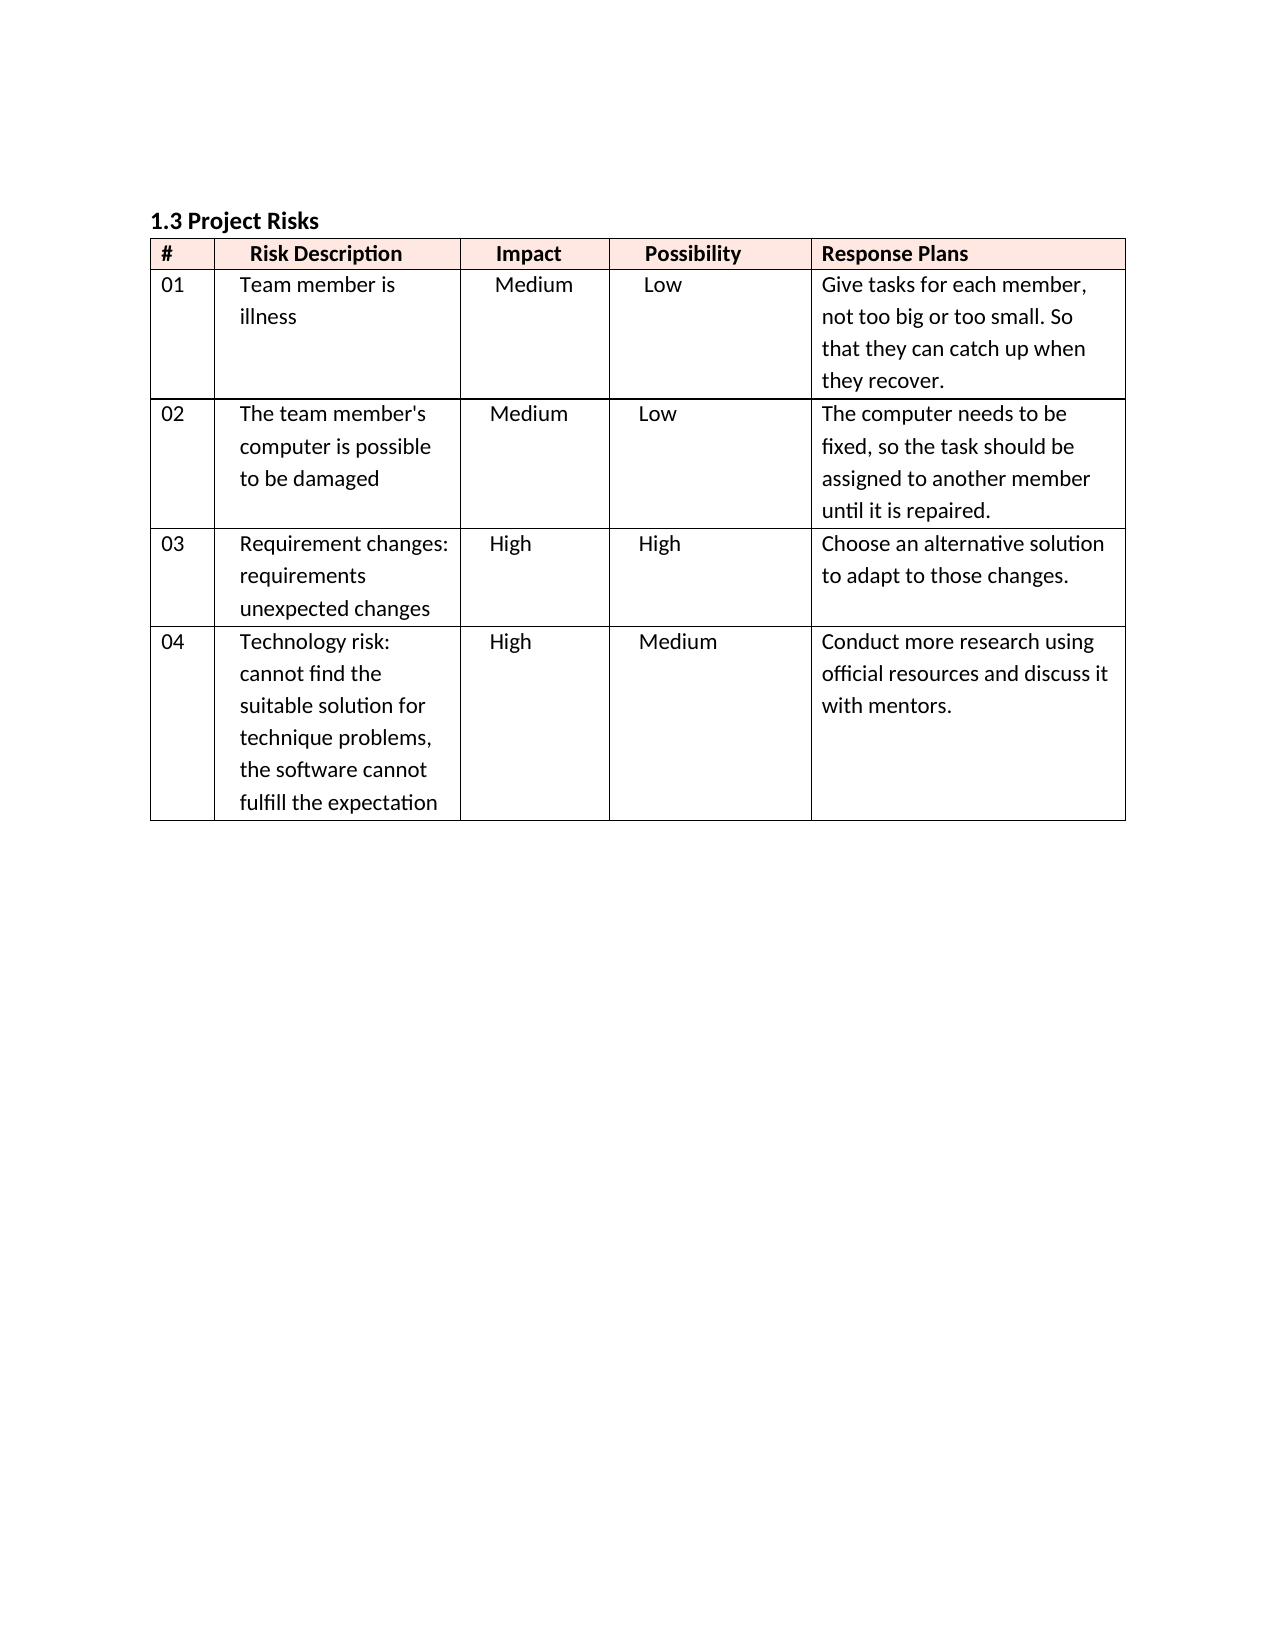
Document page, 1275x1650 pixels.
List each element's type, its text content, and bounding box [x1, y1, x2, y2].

table_cell 01 [151, 270, 214, 398]
table_cell Low [610, 270, 811, 398]
table_header Possibility [610, 239, 811, 269]
table_cell High [461, 529, 609, 626]
table_cell Choose an alternative solution to adapt to those changes. [812, 529, 1125, 626]
table_cell Conduct more research using official resources and discuss it with mentors. [812, 627, 1125, 819]
table_cell High [610, 529, 811, 626]
table_header # [151, 239, 214, 269]
table_header Impact [461, 239, 609, 269]
table_cell 02 [151, 400, 214, 528]
table_cell Medium [461, 400, 609, 528]
table_cell The computer needs to be fixed, so the task should be assigned to another member until it is repaired. [812, 400, 1125, 528]
table_cell 04 [151, 627, 214, 819]
table_cell 03 [151, 529, 214, 626]
table_cell Team member is illness [215, 270, 460, 398]
table_cell Low [610, 400, 811, 528]
table_header Response Plans [812, 239, 1125, 269]
table_cell The team member's computer is possible to be damaged [215, 400, 460, 528]
table_cell High [461, 627, 609, 819]
table_cell Medium [461, 270, 609, 398]
table_cell Requirement changes: requirements unexpected changes [215, 529, 460, 626]
subtitle 1.3 Project Risks [150, 205, 1125, 236]
table_cell Medium [610, 627, 811, 819]
table_cell Technology risk: cannot find the suitable solution for technique problems, the software cannot fulfill the expectation [215, 627, 460, 819]
table_header Risk Description [215, 239, 460, 269]
table_cell Give tasks for each member, not too big or too small. So that they can catch up when they recover. [812, 270, 1125, 398]
